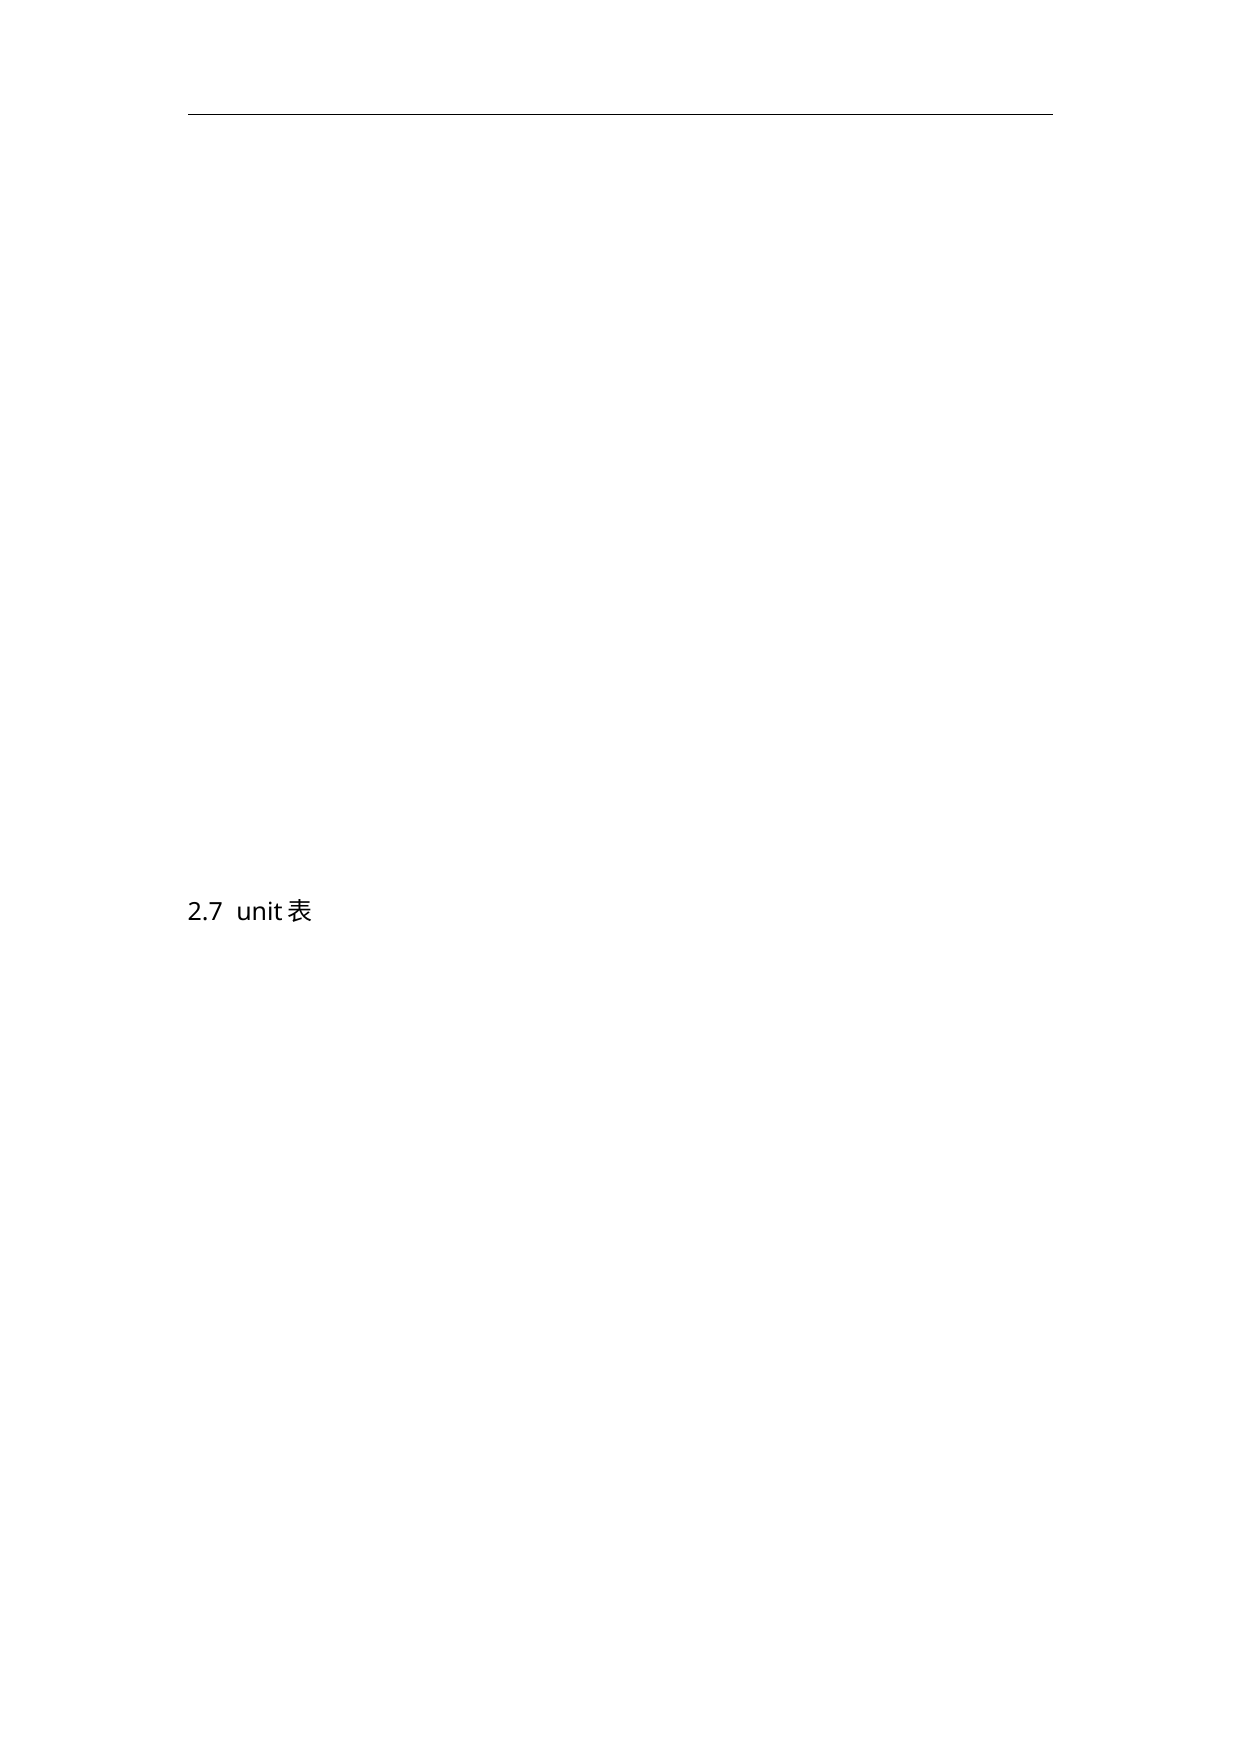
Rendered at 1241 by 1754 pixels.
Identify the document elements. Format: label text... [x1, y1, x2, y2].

list unit表 [187, 877, 1053, 942]
